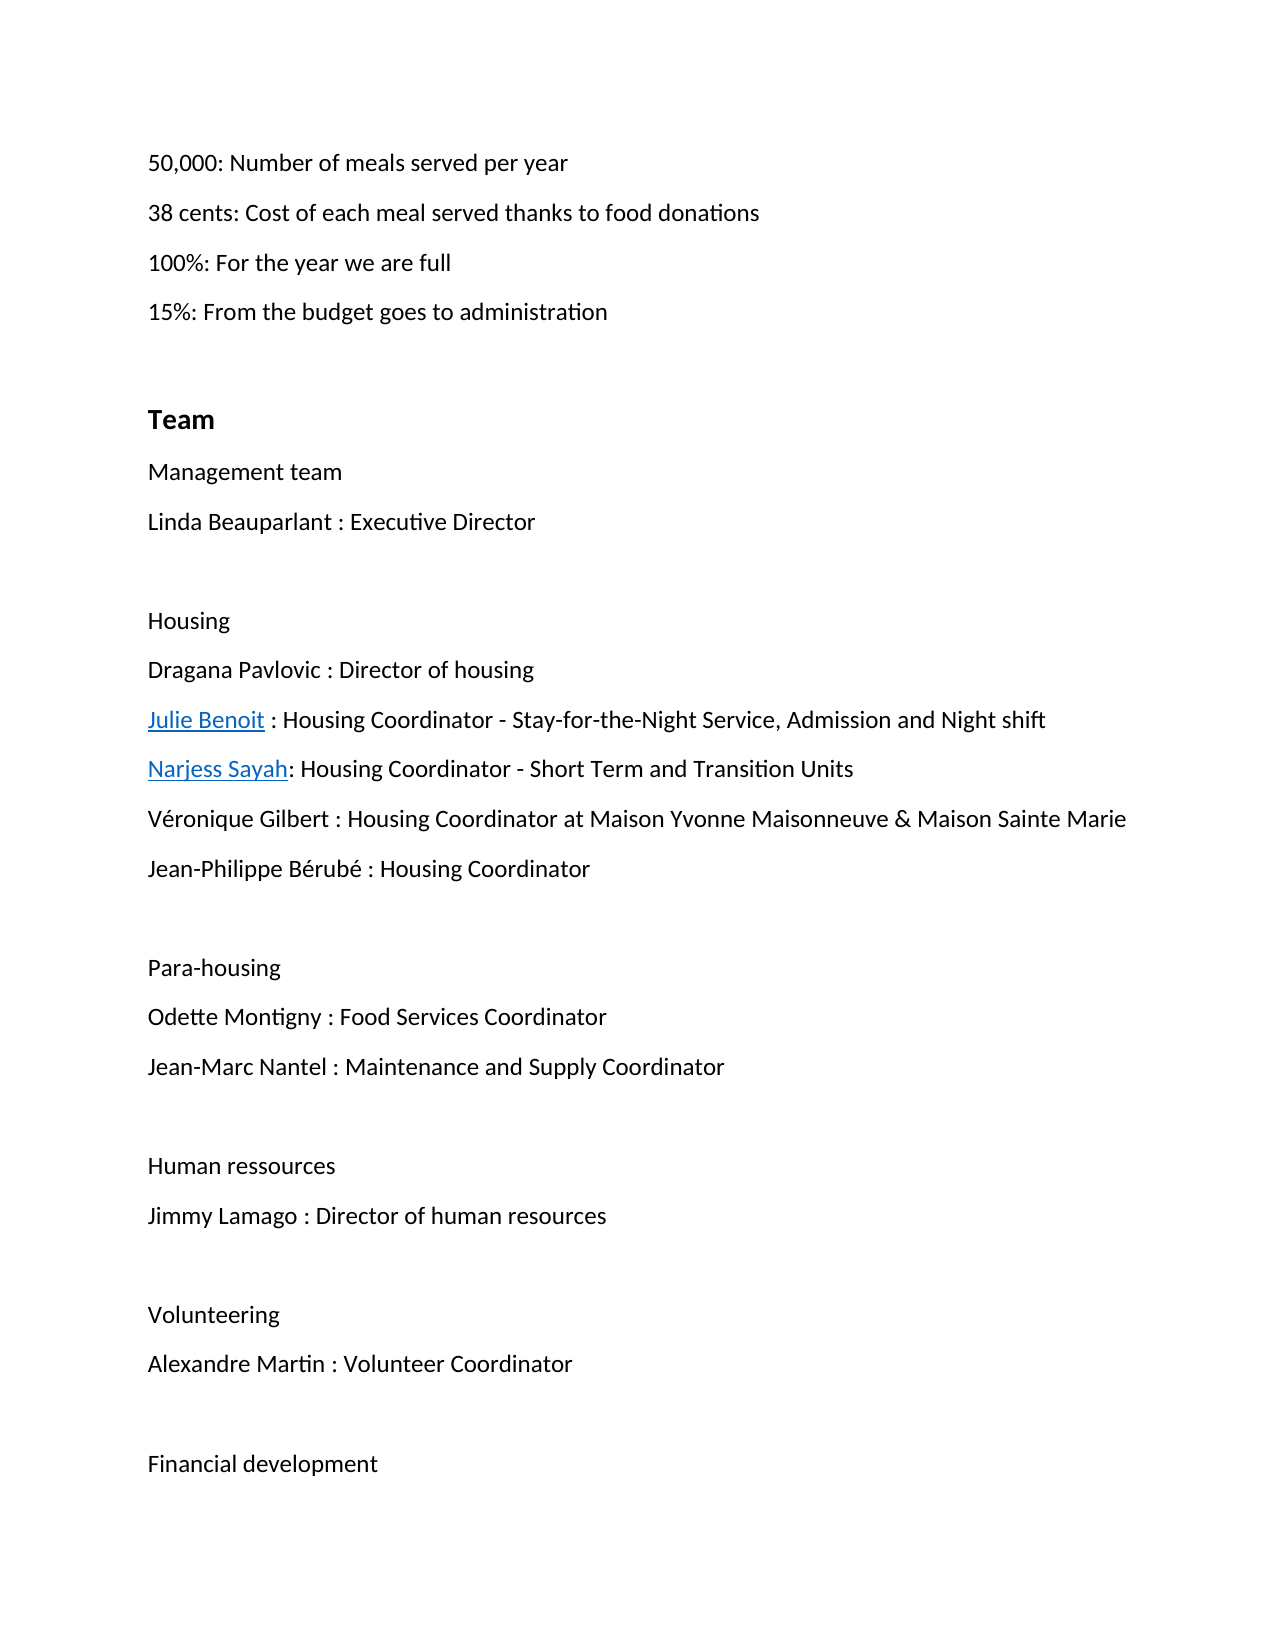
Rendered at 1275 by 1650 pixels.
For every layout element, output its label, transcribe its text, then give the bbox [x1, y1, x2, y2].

text Alexandre Martin : Volunteer Coordinator [148, 1349, 1127, 1379]
text Narjess Sayah: Housing Coordinator - Short Term and Transition Units [148, 754, 1127, 784]
text 38 cents: Cost of each meal served thanks to food donations [148, 197, 1127, 228]
text Jean-Philippe Bérubé : Housing Coordinator [148, 853, 1127, 883]
text Management team [148, 456, 1127, 487]
text Human ressources [148, 1150, 1127, 1181]
text Dragana Pavlovic : Director of housing [148, 654, 1127, 685]
text Volunteering [148, 1299, 1127, 1329]
text Housing [148, 605, 1127, 635]
text Julie Benoit : Housing Coordinator - Stay-for-the-Night Service, Admission and Night shift [148, 704, 1127, 734]
text 15%: From the budget goes to administration [148, 296, 1127, 327]
text 100%: For the year we are full [148, 247, 1127, 277]
text Financial development [148, 1448, 1127, 1478]
text Odette Montigny : Food Services Coordinator [148, 1002, 1127, 1032]
text Linda Beauparlant : Executive Director [148, 506, 1127, 536]
text Team [148, 401, 1127, 437]
text 50,000: Number of meals served per year [148, 148, 1127, 178]
text Para-housing [148, 952, 1127, 982]
text Jimmy Lamago : Director of human resources [148, 1200, 1127, 1230]
text Jean-Marc Nantel : Maintenance and Supply Coordinator [148, 1051, 1127, 1082]
text Véronique Gilbert : Housing Coordinator at Maison Yvonne Maisonneuve & Maison Sainte Marie [148, 803, 1127, 834]
